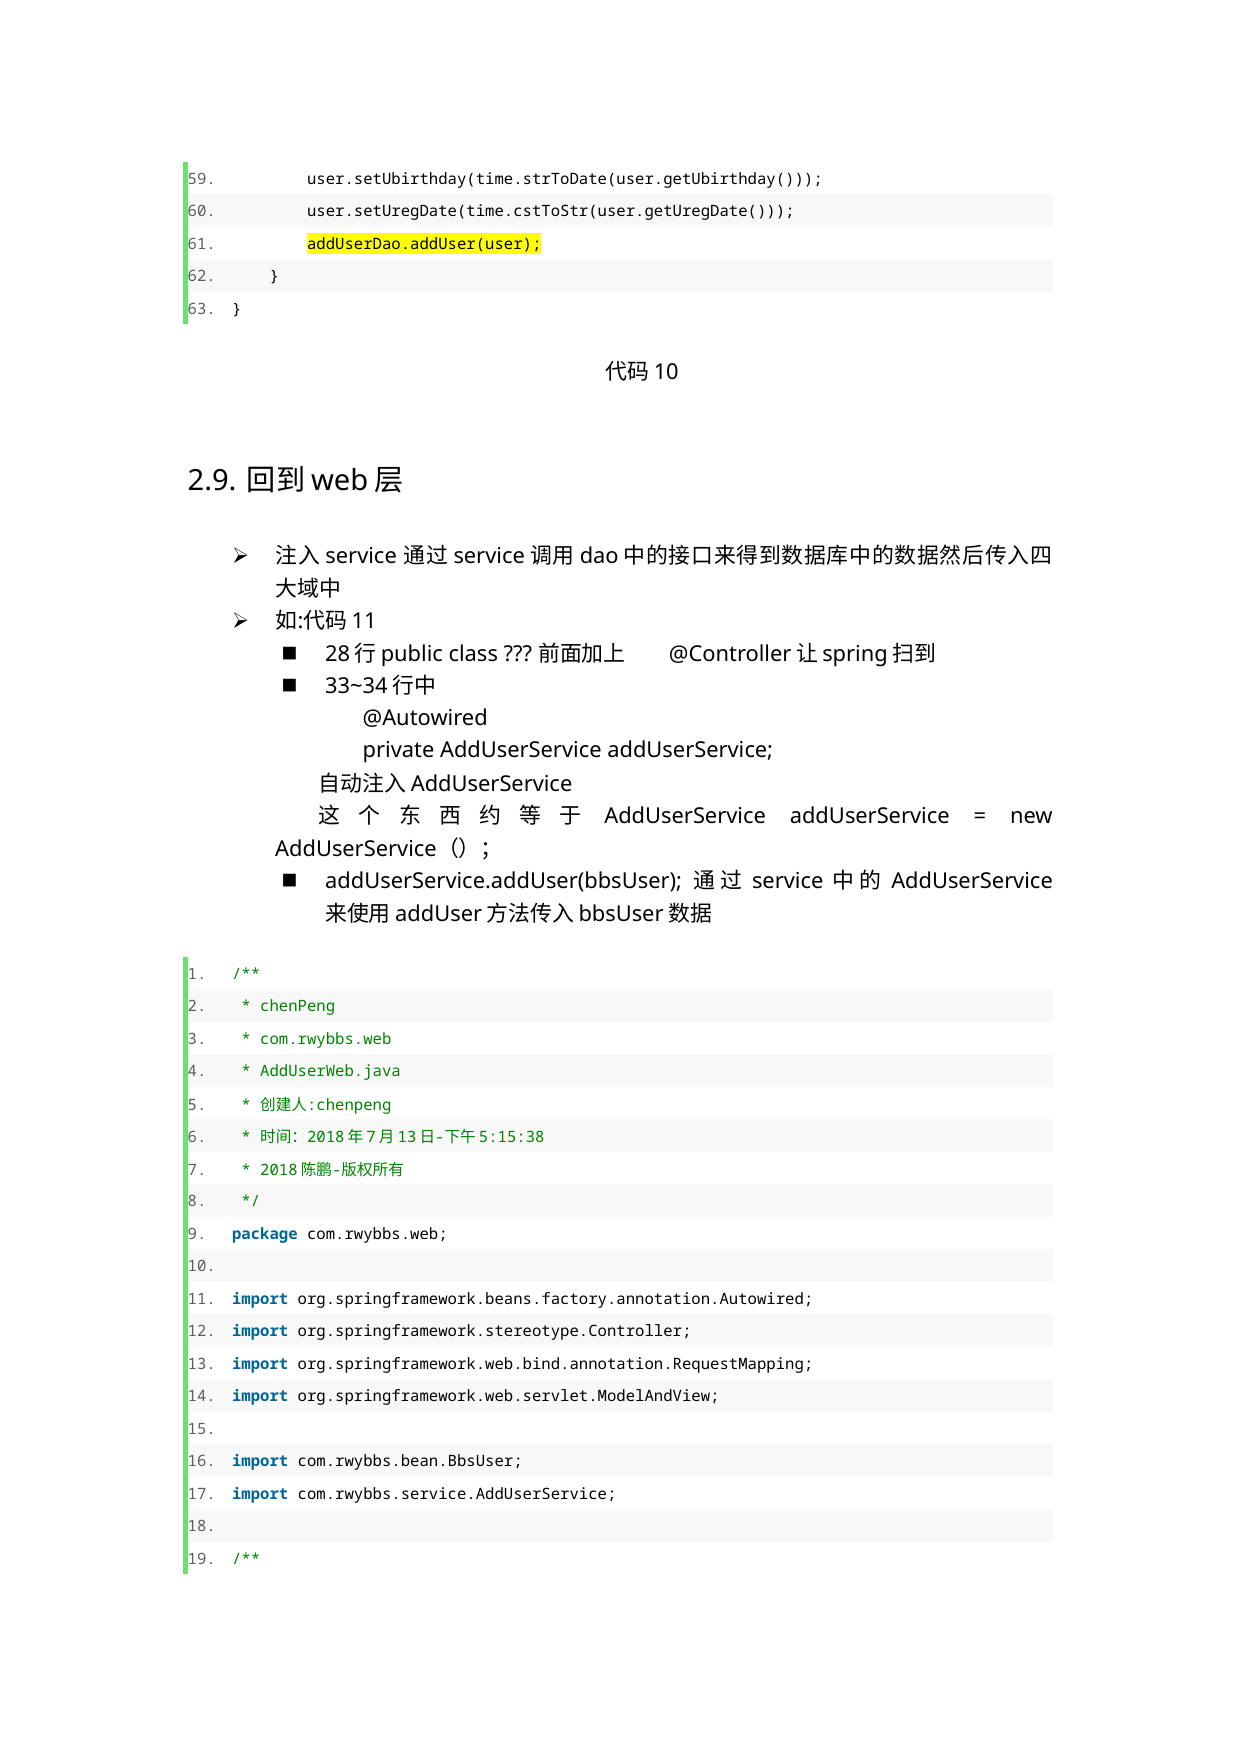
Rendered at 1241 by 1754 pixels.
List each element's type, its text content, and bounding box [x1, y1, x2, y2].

list import org.springframework.web.servlet.ModelAndView; [188, 1379, 1053, 1412]
list 注入service 通过service调用dao中的接口来得到数据库中的数据然后传入四大域中 [232, 538, 1053, 603]
list } [188, 292, 1053, 324]
list import org.springframework.stereotype.Controller; [188, 1314, 1053, 1347]
list * com.rwybbs.web [188, 1022, 1053, 1054]
list 回到web层 [187, 446, 1053, 511]
list * AddUserWeb.java [188, 1054, 1053, 1087]
text 自动注入AddUserService [187, 765, 1053, 798]
list 33~34行中 [281, 668, 1053, 700]
list addUserService.addUser(bbsUser); 通过service中的AddUserService来使用addUser方法传入bbsUser数据 [281, 863, 1053, 928]
list addUserDao.addUser(user); [188, 227, 1053, 259]
list /** [188, 957, 1053, 989]
text 代码10 [231, 354, 1053, 386]
text @Autowired [362, 700, 1053, 733]
list * 创建人:chenpeng [188, 1087, 1053, 1119]
list 28行public class ??? 前面加上 @Controller让spring扫到 [281, 635, 1053, 668]
list user.setUbirthday(time.strToDate(user.getUbirthday())); [188, 162, 1053, 194]
list user.setUregDate(time.cstToStr(user.getUregDate())); [188, 194, 1053, 227]
text private AddUserService addUserService; [362, 733, 1053, 765]
list /** [188, 1542, 1053, 1574]
list import com.rwybbs.bean.BbsUser; [188, 1444, 1053, 1477]
list * chenPeng [188, 989, 1053, 1022]
list } [188, 259, 1053, 292]
list * 2018陈鹏-版权所有 [188, 1152, 1053, 1184]
list * 时间：2018年7月13日-下午5:15:38 [188, 1119, 1053, 1152]
list import com.rwybbs.service.AddUserService; [188, 1477, 1053, 1509]
list 如:代码11 [232, 603, 1053, 635]
list import org.springframework.web.bind.annotation.RequestMapping; [188, 1347, 1053, 1379]
list import org.springframework.beans.factory.annotation.Autowired; [188, 1282, 1053, 1314]
text 这个东西约等于AddUserService addUserService = new AddUserService（）； [275, 798, 1053, 863]
list */ [188, 1184, 1053, 1217]
list package com.rwybbs.web; [188, 1217, 1053, 1249]
